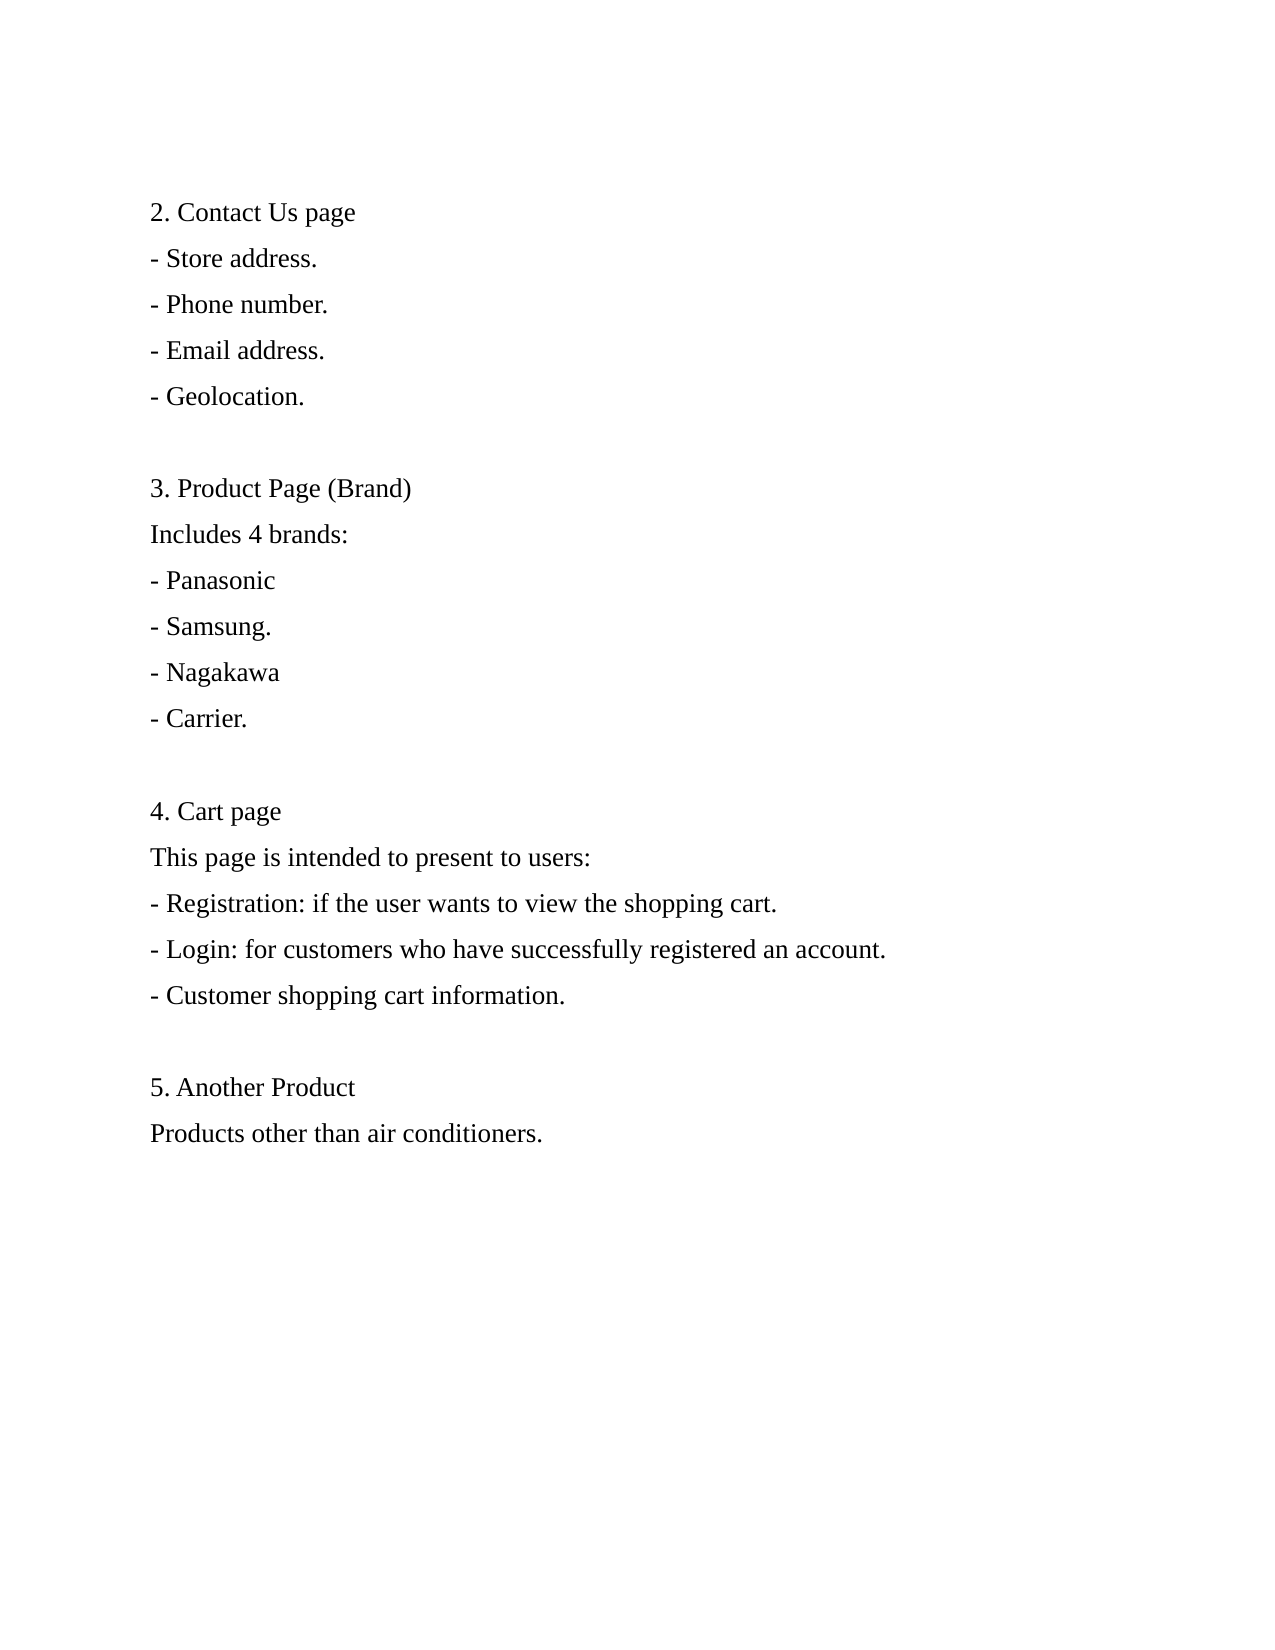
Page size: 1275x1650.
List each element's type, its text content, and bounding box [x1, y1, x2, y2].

text 3. Product Page (Brand) [150, 472, 1125, 503]
text Products other than air conditioners. [150, 1117, 1125, 1148]
text - Customer shopping cart information. [150, 979, 1125, 1010]
text - Email address. [150, 334, 1125, 365]
text - Carrier. [150, 702, 1125, 734]
text Includes 4 brands: [150, 518, 1125, 549]
text - Registration: if the user wants to view the shopping cart. [150, 887, 1125, 918]
text - Nagakawa [150, 656, 1125, 688]
text 2. Contact Us page [150, 196, 1125, 227]
text - Store address. [150, 242, 1125, 273]
text 4. Cart page [150, 794, 1125, 826]
text This page is intended to present to users: [150, 841, 1125, 872]
text - Samsung. [150, 610, 1125, 642]
text - Login: for customers who have successfully registered an account. [150, 933, 1125, 964]
text - Geolocation. [150, 380, 1125, 411]
text - Panasonic [150, 564, 1125, 596]
text 5. Another Product [150, 1071, 1125, 1102]
text - Phone number. [150, 288, 1125, 319]
